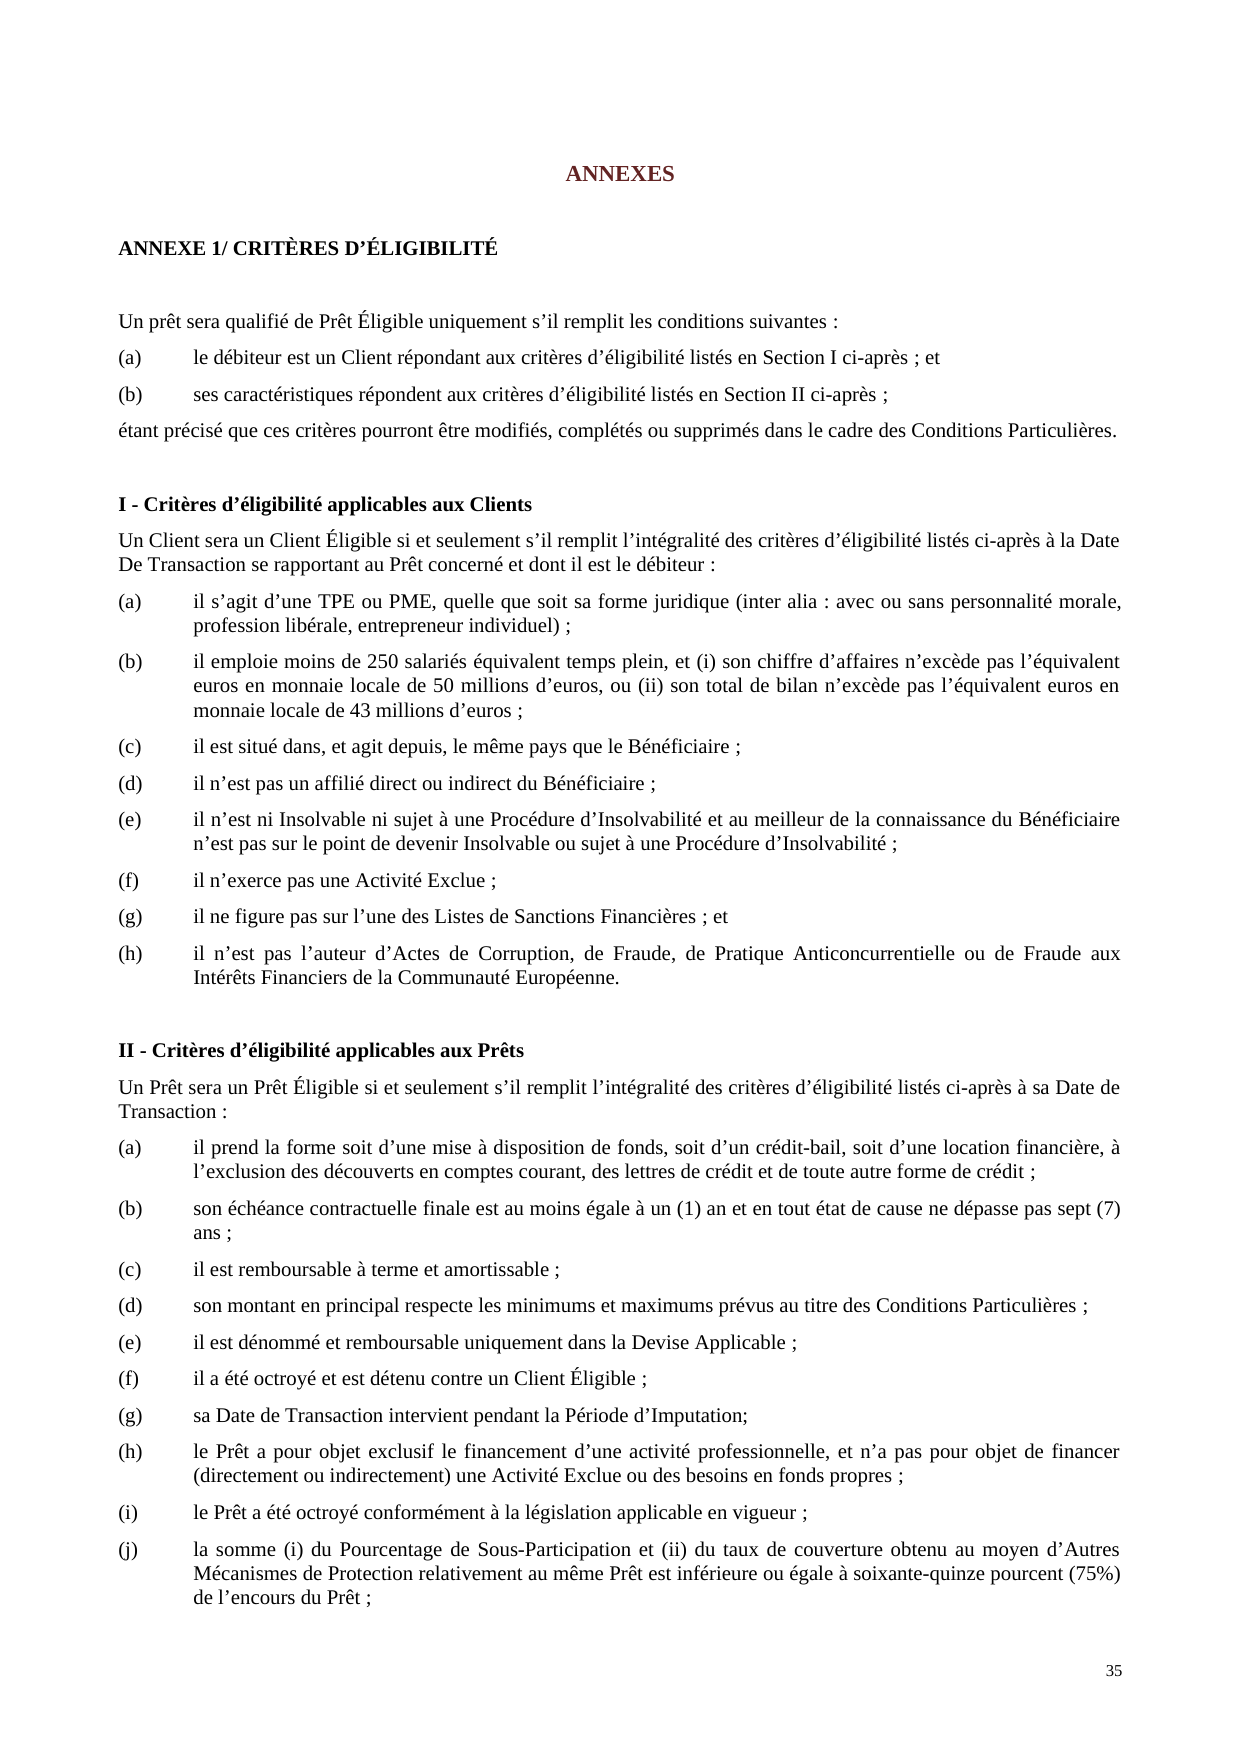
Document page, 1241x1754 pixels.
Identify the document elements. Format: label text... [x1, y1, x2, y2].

list il est remboursable à terme et amortissable ; [118, 1257, 1122, 1281]
text II - Critères d’éligibilité applicables aux Prêts [118, 1038, 1122, 1062]
list il a été octroyé et est détenu contre un Client Éligible ; [118, 1366, 1122, 1390]
list il s’agit d’une TPE ou PME, quelle que soit sa forme juridique (inter alia : avec ou sans personnalité morale, profession libérale, entrepreneur individuel) ; [118, 589, 1122, 637]
list ses caractéristiques répondent aux critères d’éligibilité listés en Section II ci-après ; [118, 382, 1122, 406]
text Un Client sera un Client Éligible si et seulement s’il remplit l’intégralité des critères d’éligibilité listés ci-après à la Date De Transaction se rapportant au Prêt concerné et dont il est le débiteur : [118, 528, 1122, 576]
list il prend la forme soit d’une mise à disposition de fonds, soit d’un crédit-bail, soit d’une location financière, à l’exclusion des découverts en comptes courant, des lettres de crédit et de toute autre forme de crédit ; [118, 1135, 1122, 1183]
text étant précisé que ces critères pourront être modifiés, complétés ou supprimés dans le cadre des Conditions Particulières. [118, 418, 1122, 442]
list la somme (i) du Pourcentage de Sous-Participation et (ii) du taux de couverture obtenu au moyen d’Autres Mécanismes de Protection relativement au même Prêt est inférieure ou égale à soixante-quinze pourcent (75%) de l’encours du Prêt ; [118, 1537, 1122, 1609]
list il est situé dans, et agit depuis, le même pays que le Bénéficiaire ; [118, 734, 1122, 758]
subtitle ANNEXE 1/ CRITÈRES D’ÉLIGIBILITÉ [118, 236, 1122, 260]
text I - Critères d’éligibilité applicables aux Clients [118, 492, 1122, 516]
list il ne figure pas sur l’une des Listes de Sanctions Financières ; et [118, 904, 1122, 928]
list il n’est ni Insolvable ni sujet à une Procédure d’Insolvabilité et au meilleur de la connaissance du Bénéficiaire n’est pas sur le point de devenir Insolvable ou sujet à une Procédure d’Insolvabilité ; [118, 807, 1122, 855]
text Un prêt sera qualifié de Prêt Éligible uniquement s’il remplit les conditions suivantes : [118, 309, 1122, 333]
list son montant en principal respecte les minimums et maximums prévus au titre des Conditions Particulières ; [118, 1293, 1122, 1317]
text Un Prêt sera un Prêt Éligible si et seulement s’il remplit l’intégralité des critères d’éligibilité listés ci-après à sa Date de Transaction : [118, 1075, 1122, 1123]
list il emploie moins de 250 salariés équivalent temps plein, et (i) son chiffre d’affaires n’excède pas l’équivalent euros en monnaie locale de 50 millions d’euros, ou (ii) son total de bilan n’excède pas l’équivalent euros en monnaie locale de 43 millions d’euros ; [118, 649, 1122, 722]
list le débiteur est un Client répondant aux critères d’éligibilité listés en Section I ci-après ; et [118, 345, 1122, 369]
list sa Date de Transaction intervient pendant la Période d’Imputation; [118, 1403, 1122, 1427]
list il n’est pas l’auteur d’Actes de Corruption, de Fraude, de Pratique Anticoncurrentielle ou de Fraude aux Intérêts Financiers de la Communauté Européenne. [118, 941, 1122, 989]
list il n’exerce pas une Activité Exclue ; [118, 868, 1122, 892]
list le Prêt a pour objet exclusif le financement d’une activité professionnelle, et n’a pas pour objet de financer (directement ou indirectement) une Activité Exclue ou des besoins en fonds propres ; [118, 1439, 1122, 1487]
list il est dénommé et remboursable uniquement dans la Devise Applicable ; [118, 1330, 1122, 1354]
list il n’est pas un affilié direct ou indirect du Bénéficiaire ; [118, 771, 1122, 795]
list son échéance contractuelle finale est au moins égale à un (1) an et en tout état de cause ne dépasse pas sept (7) ans ; [118, 1196, 1122, 1244]
subtitle ANNEXES [118, 160, 1122, 187]
list le Prêt a été octroyé conformément à la législation applicable en vigueur ; [118, 1500, 1122, 1524]
